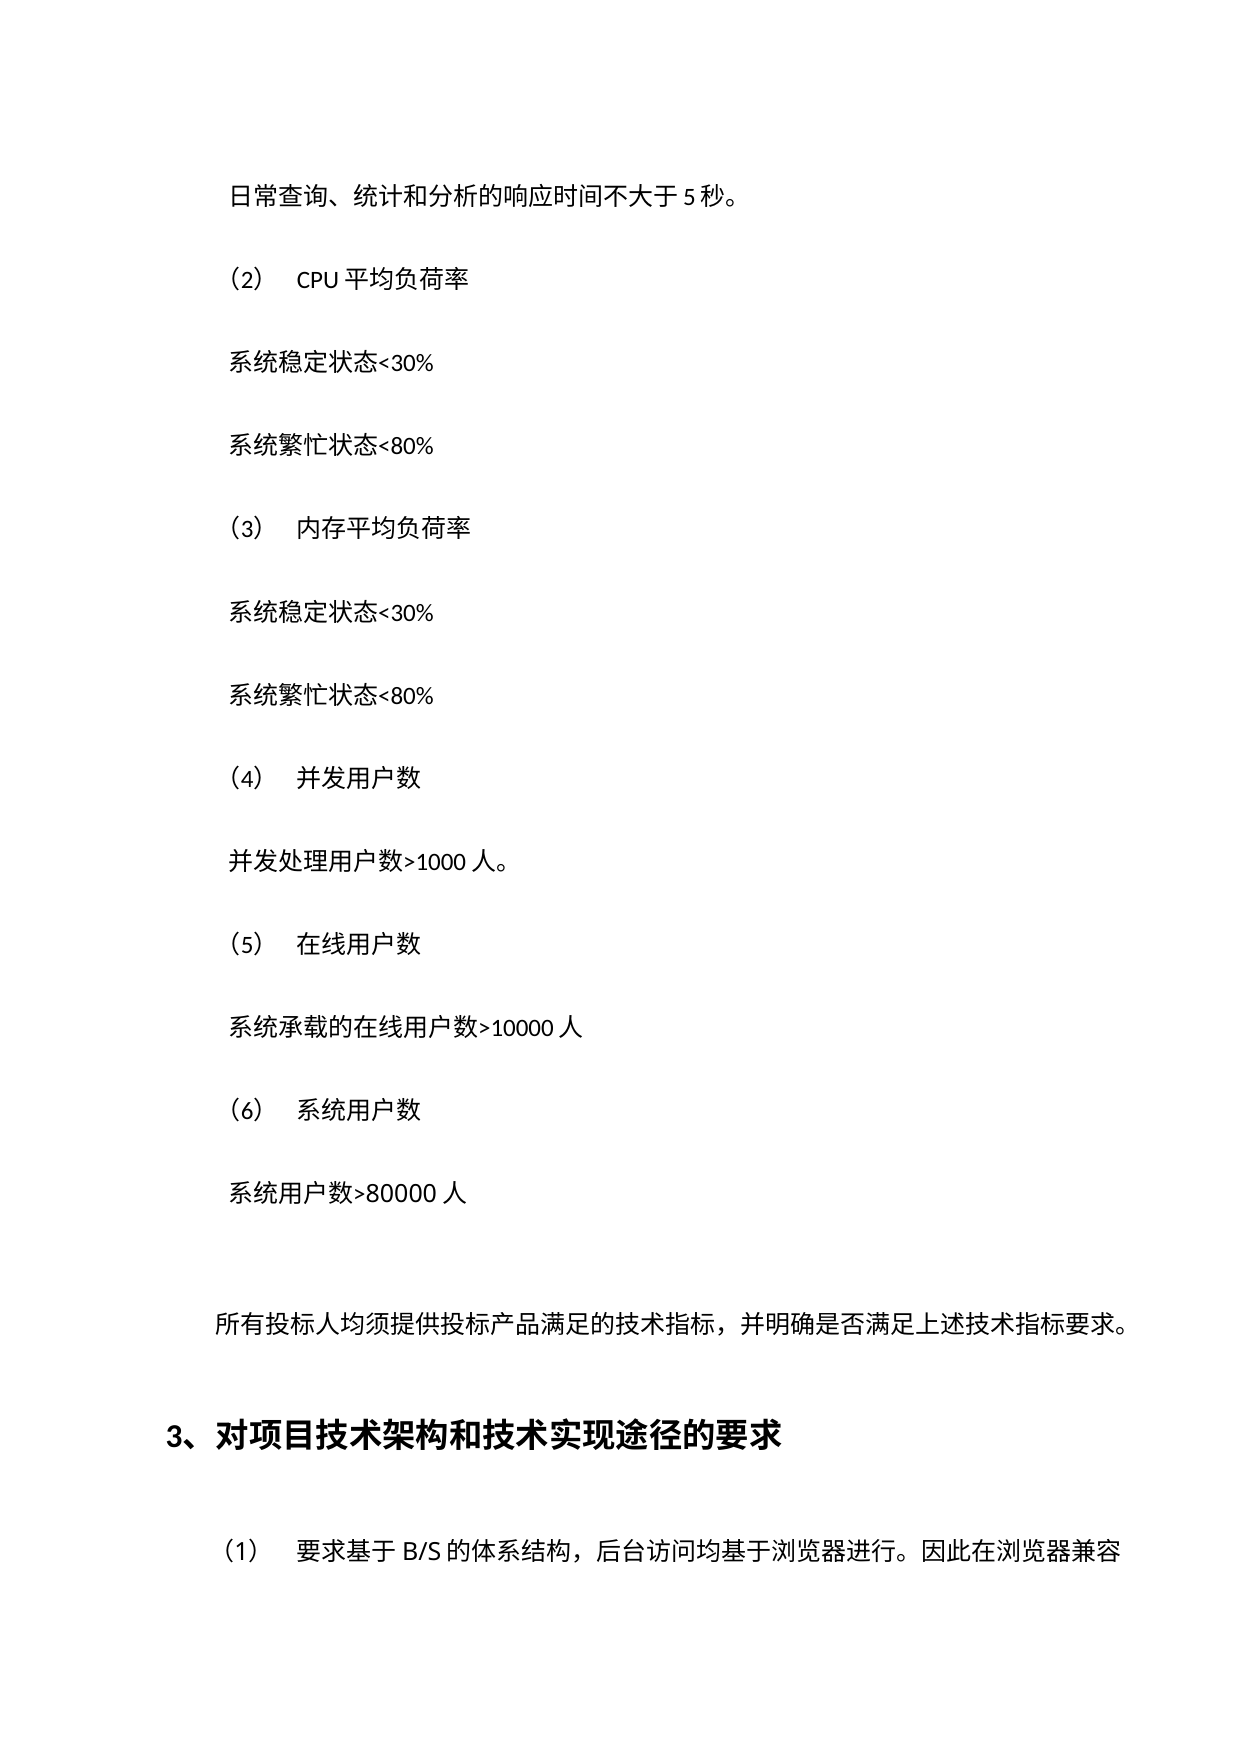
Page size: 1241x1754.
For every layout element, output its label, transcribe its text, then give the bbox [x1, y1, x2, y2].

list 系统用户数 [216, 1076, 1122, 1141]
text 所有投标人均须提供投标产品满足的技术指标，并明确是否满足上述技术指标要求。 [165, 1290, 1122, 1355]
text 系统承载的在线用户数>10000人 [165, 993, 1122, 1058]
text 系统繁忙状态<80% [165, 411, 1122, 476]
text 系统稳定状态<30% [165, 578, 1122, 643]
text 系统稳定状态<30% [165, 328, 1122, 393]
list 在线用户数 [216, 910, 1122, 975]
subtitle 3、对项目技术架构和技术实现途径的要求 [165, 1401, 1122, 1466]
text 日常查询、统计和分析的响应时间不大于5秒。 [165, 162, 1122, 227]
text 系统用户数>80000人 [165, 1159, 1122, 1224]
list CPU平均负荷率 [216, 245, 1122, 310]
text 系统繁忙状态<80% [165, 661, 1122, 726]
text 并发处理用户数>1000人。 [165, 827, 1122, 892]
list 内存平均负荷率 [216, 494, 1122, 559]
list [209, 1517, 1122, 1582]
list 并发用户数 [216, 744, 1122, 809]
